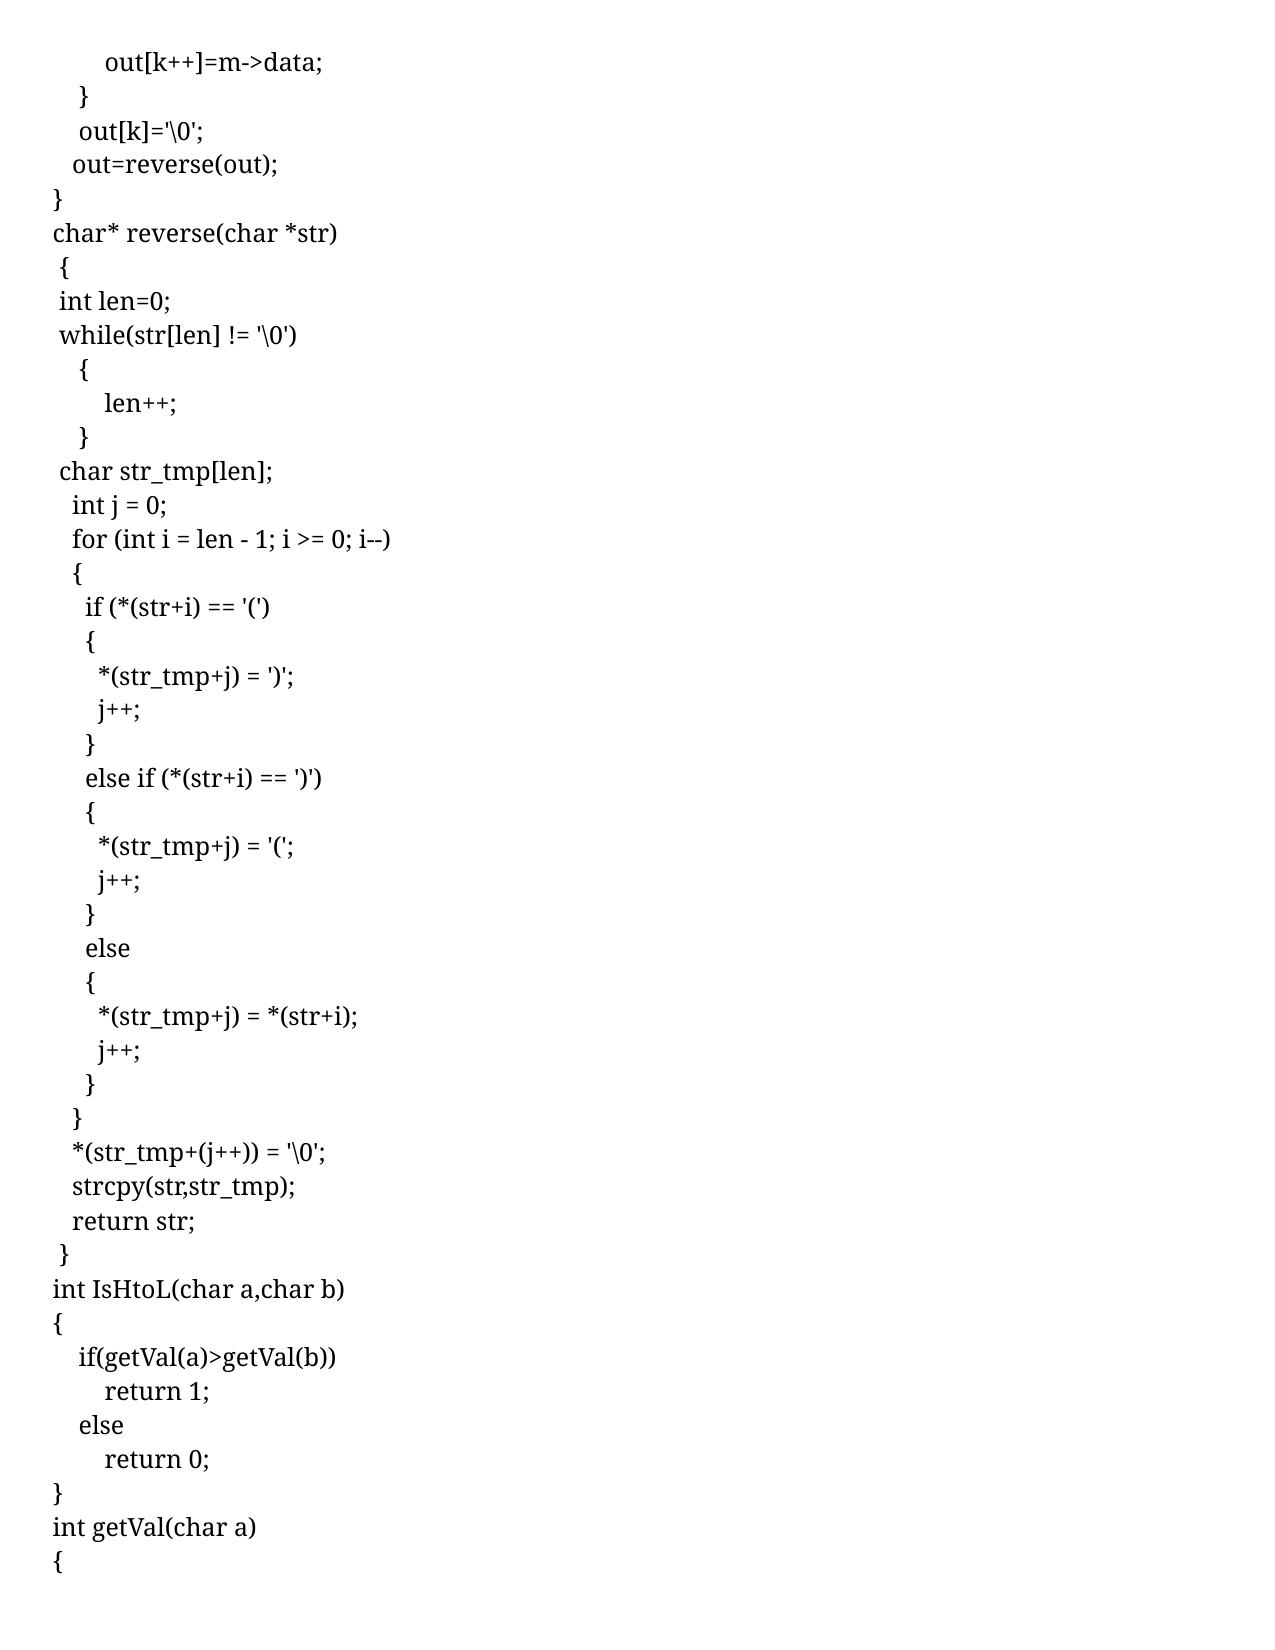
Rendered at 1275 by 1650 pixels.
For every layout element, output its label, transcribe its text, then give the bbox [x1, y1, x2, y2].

text else [52, 1407, 1222, 1442]
text } [52, 897, 1222, 931]
text return str; [52, 1203, 1222, 1237]
text j++; [52, 1033, 1222, 1067]
text j++; [52, 692, 1222, 726]
text int len=0; [52, 283, 1222, 317]
text out[k++]=m->data; [52, 45, 1222, 79]
text { [52, 1305, 1222, 1339]
text int j = 0; [52, 488, 1222, 522]
text if(getVal(a)>getVal(b)) [52, 1339, 1222, 1373]
text } [52, 420, 1222, 454]
text { [52, 352, 1222, 386]
text char* reverse(char *str) [52, 215, 1222, 249]
text int getVal(char a) [52, 1510, 1222, 1544]
text int IsHtoL(char a,char b) [52, 1271, 1222, 1305]
text *(str_tmp+(j++)) = '\0'; [52, 1135, 1222, 1169]
text if (*(str+i) == '(') [52, 590, 1222, 624]
text { [52, 1544, 1222, 1578]
text strcpy(str,str_tmp); [52, 1169, 1222, 1203]
text } [52, 1101, 1222, 1135]
text *(str_tmp+j) = *(str+i); [52, 999, 1222, 1033]
text return 1; [52, 1373, 1222, 1407]
text out=reverse(out); [52, 147, 1222, 181]
text } [52, 181, 1222, 215]
text len++; [52, 386, 1222, 420]
text { [52, 249, 1222, 283]
text { [52, 556, 1222, 590]
text char str_tmp[len]; [52, 454, 1222, 488]
text { [52, 794, 1222, 828]
text } [52, 726, 1222, 760]
text } [52, 1067, 1222, 1101]
text j++; [52, 862, 1222, 897]
text } [52, 1476, 1222, 1510]
text out[k]='\0'; [52, 113, 1222, 147]
text for (int i = len - 1; i >= 0; i--) [52, 522, 1222, 556]
text } [52, 79, 1222, 113]
text *(str_tmp+j) = '('; [52, 828, 1222, 862]
text { [52, 624, 1222, 658]
text return 0; [52, 1442, 1222, 1476]
text } [52, 1237, 1222, 1271]
text { [52, 965, 1222, 999]
text while(str[len] != '\0') [52, 317, 1222, 352]
text else [52, 931, 1222, 965]
text *(str_tmp+j) = ')'; [52, 658, 1222, 692]
text else if (*(str+i) == ')') [52, 760, 1222, 794]
